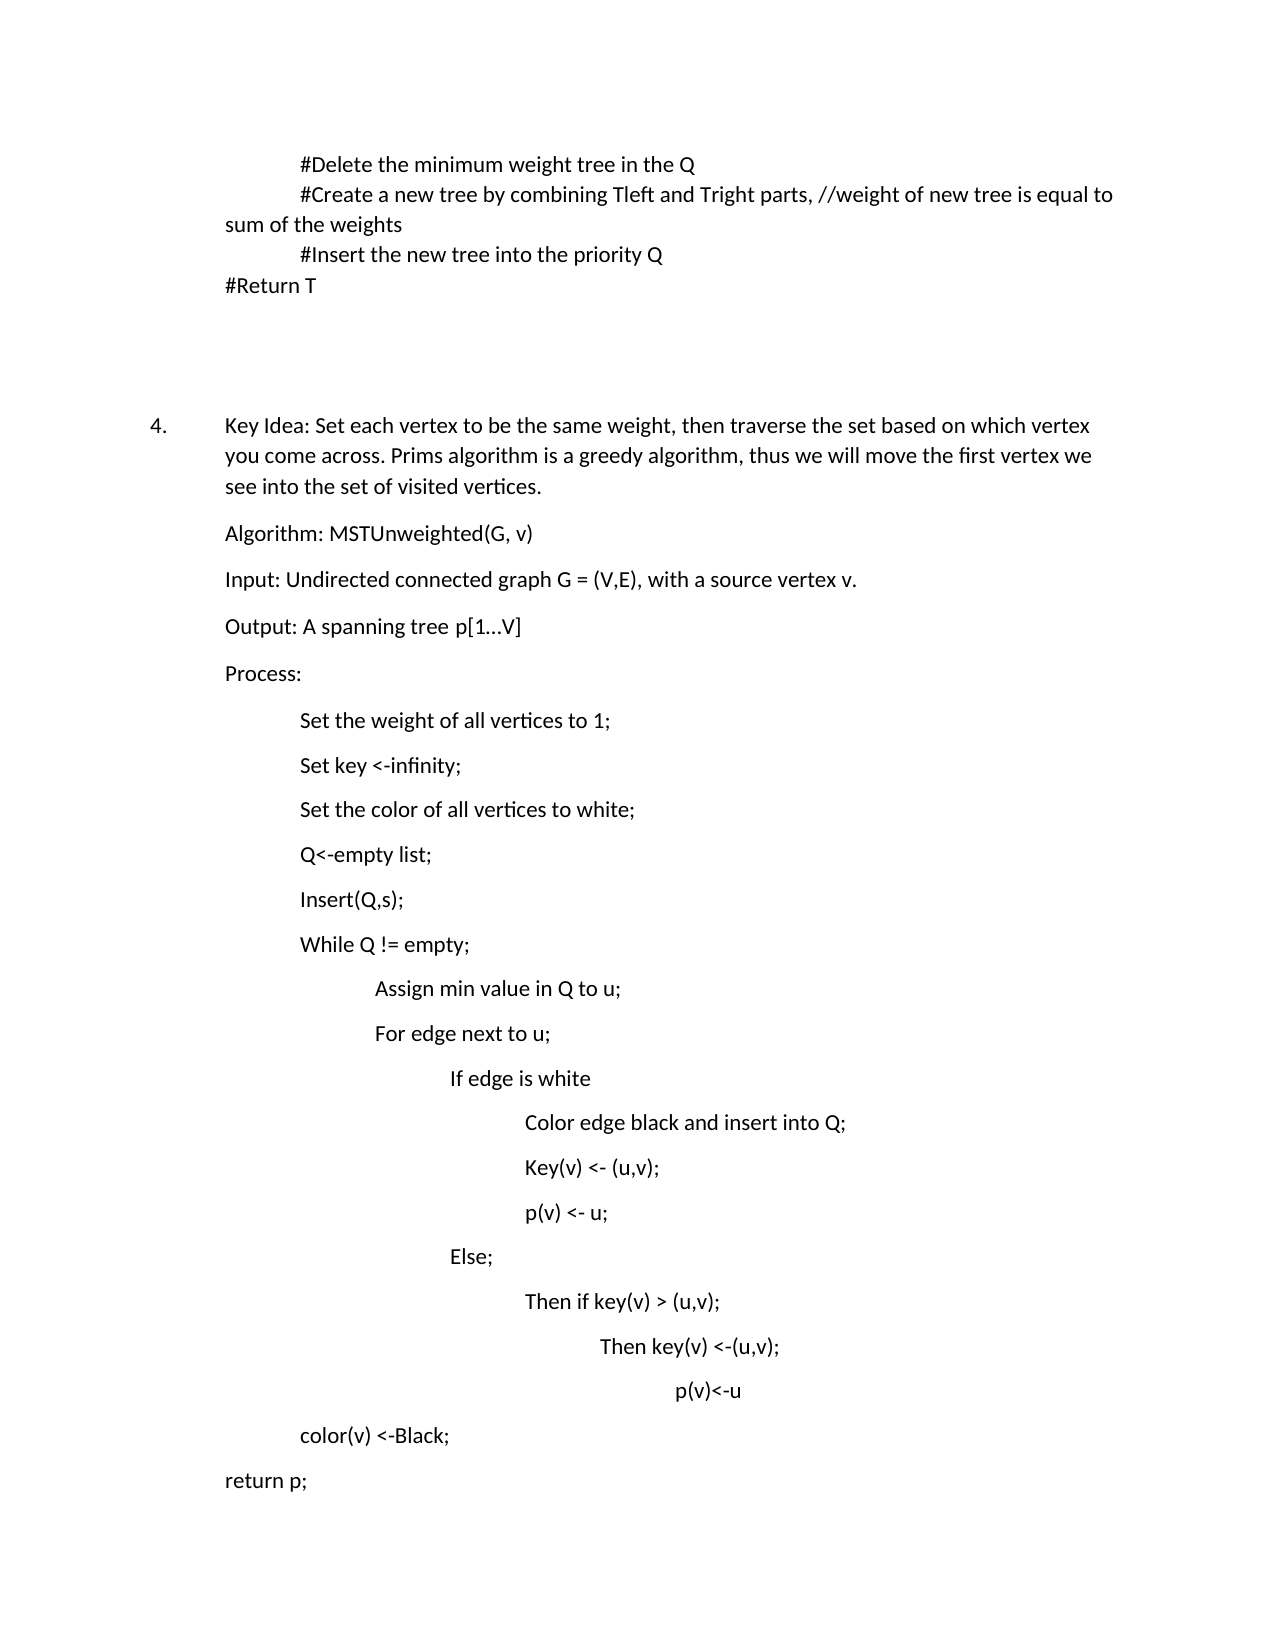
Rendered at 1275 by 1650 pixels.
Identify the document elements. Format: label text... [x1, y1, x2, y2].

text Q<-empty list; [150, 840, 1125, 868]
text For edge next to u; [150, 1019, 1125, 1047]
text Set the weight of all vertices to 1; [150, 706, 1125, 734]
text 4. Key Idea: Set each vertex to be the same weight, then traverse the set based on which vertex you come across. Prims algorithm is a greedy algorithm, thus we will move the first vertex we see into the set of visited vertices. [150, 411, 1125, 500]
text p(v)<-u [150, 1377, 1125, 1404]
text p(v) <- u; [450, 1198, 1125, 1226]
text Set key <-infinity; [150, 751, 1125, 779]
text Input: Undirected connected graph G = (V,E), with a source vertex v. [150, 566, 1125, 594]
text Else; [150, 1242, 1125, 1271]
text While Q != empty; [150, 930, 1125, 958]
list #Insert the new tree into the priority Q [225, 241, 1125, 269]
list #Create a new tree by combining Tleft and Tright parts, //weight of new tree is equal to sum of the weights [225, 180, 1125, 238]
text Process: [150, 659, 1125, 687]
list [225, 150, 1125, 178]
list #Return T [225, 271, 1125, 299]
text return p; [150, 1466, 1125, 1494]
text Algorithm: MSTUnweighted(G, v) [150, 519, 1125, 547]
text Insert(Q,s); [150, 885, 1125, 913]
text Output: A spanning tree p[1…V] [150, 612, 1125, 641]
text Key(v) <- (u,v); [150, 1153, 1125, 1181]
text Then if key(v) > (u,v); [150, 1287, 1125, 1315]
text color(v) <-Black; [150, 1421, 1125, 1449]
text Assign min value in Q to u; [150, 974, 1125, 1002]
text Then key(v) <-(u,v); [150, 1332, 1125, 1360]
text Color edge black and insert into Q; [150, 1108, 1125, 1136]
text If edge is white [150, 1064, 1125, 1092]
text Set the color of all vertices to white; [150, 796, 1125, 824]
